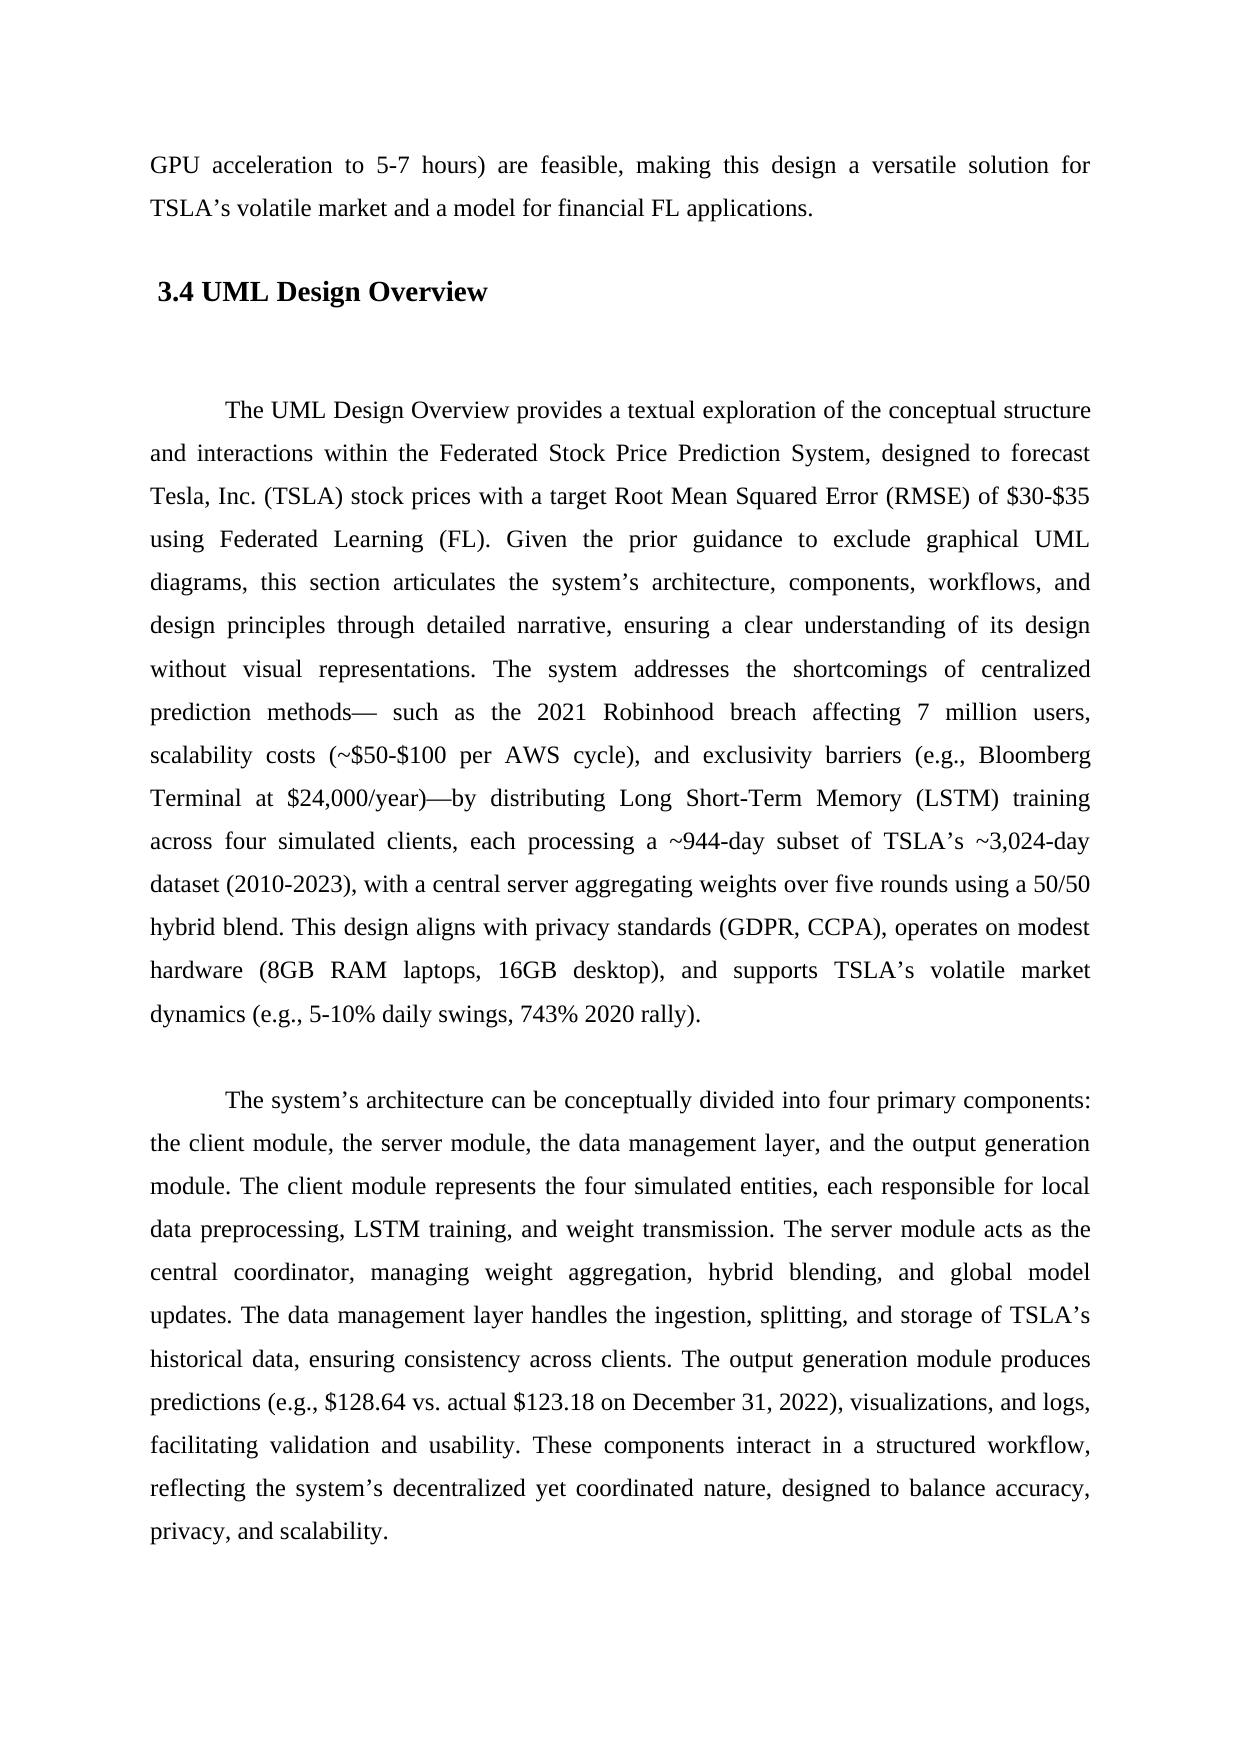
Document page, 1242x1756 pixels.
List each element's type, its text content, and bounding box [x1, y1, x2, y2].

subtitle 3.4 UML Design Overview [150, 274, 1092, 308]
text The UML Design Overview provides a textual exploration of the conceptual structure and interactions within the Federated Stock Price Prediction System, designed to forecast Tesla, Inc. (TSLA) stock prices with a target Root Mean Squared Error (RMSE) of $30-$35 using Federated Learning (FL). Given the prior guidance to exclude graphical UML diagrams, this section articulates the system’s architecture, components, workflows, and design principles through detailed narrative, ensuring a clear understanding of its design without visual representations. The system addresses the shortcomings of centralized prediction methods— such as the 2021 Robinhood breach affecting 7 million users, scalability costs (~$50-$100 per AWS cycle), and exclusivity barriers (e.g., Bloomberg Terminal at $24,000/year)—by distributing Long Short-Term Memory (LSTM) training across four simulated clients, each processing a ~944-day subset of TSLA’s ~3,024-day dataset (2010-2023), with a central server aggregating weights over five rounds using a 50/50 hybrid blend. This design aligns with privacy standards (GDPR, CCPA), operates on modest hardware (8GB RAM laptops, 16GB desktop), and supports TSLA’s volatile market dynamics (e.g., 5-10% daily swings, 743% 2020 rally). [150, 395, 1092, 1027]
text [150, 150, 1092, 222]
text The system’s architecture can be conceptually divided into four primary components: the client module, the server module, the data management layer, and the output generation module. The client module represents the four simulated entities, each responsible for local data preprocessing, LSTM training, and weight transmission. The server module acts as the central coordinator, managing weight aggregation, hybrid blending, and global model updates. The data management layer handles the ingestion, splitting, and storage of TSLA’s historical data, ensuring consistency across clients. The output generation module produces predictions (e.g., $128.64 vs. actual $123.18 on December 31, 2022), visualizations, and logs, facilitating validation and usability. These components interact in a structured workflow, reflecting the system’s decentralized yet coordinated nature, designed to balance accuracy, privacy, and scalability. [150, 1085, 1092, 1545]
